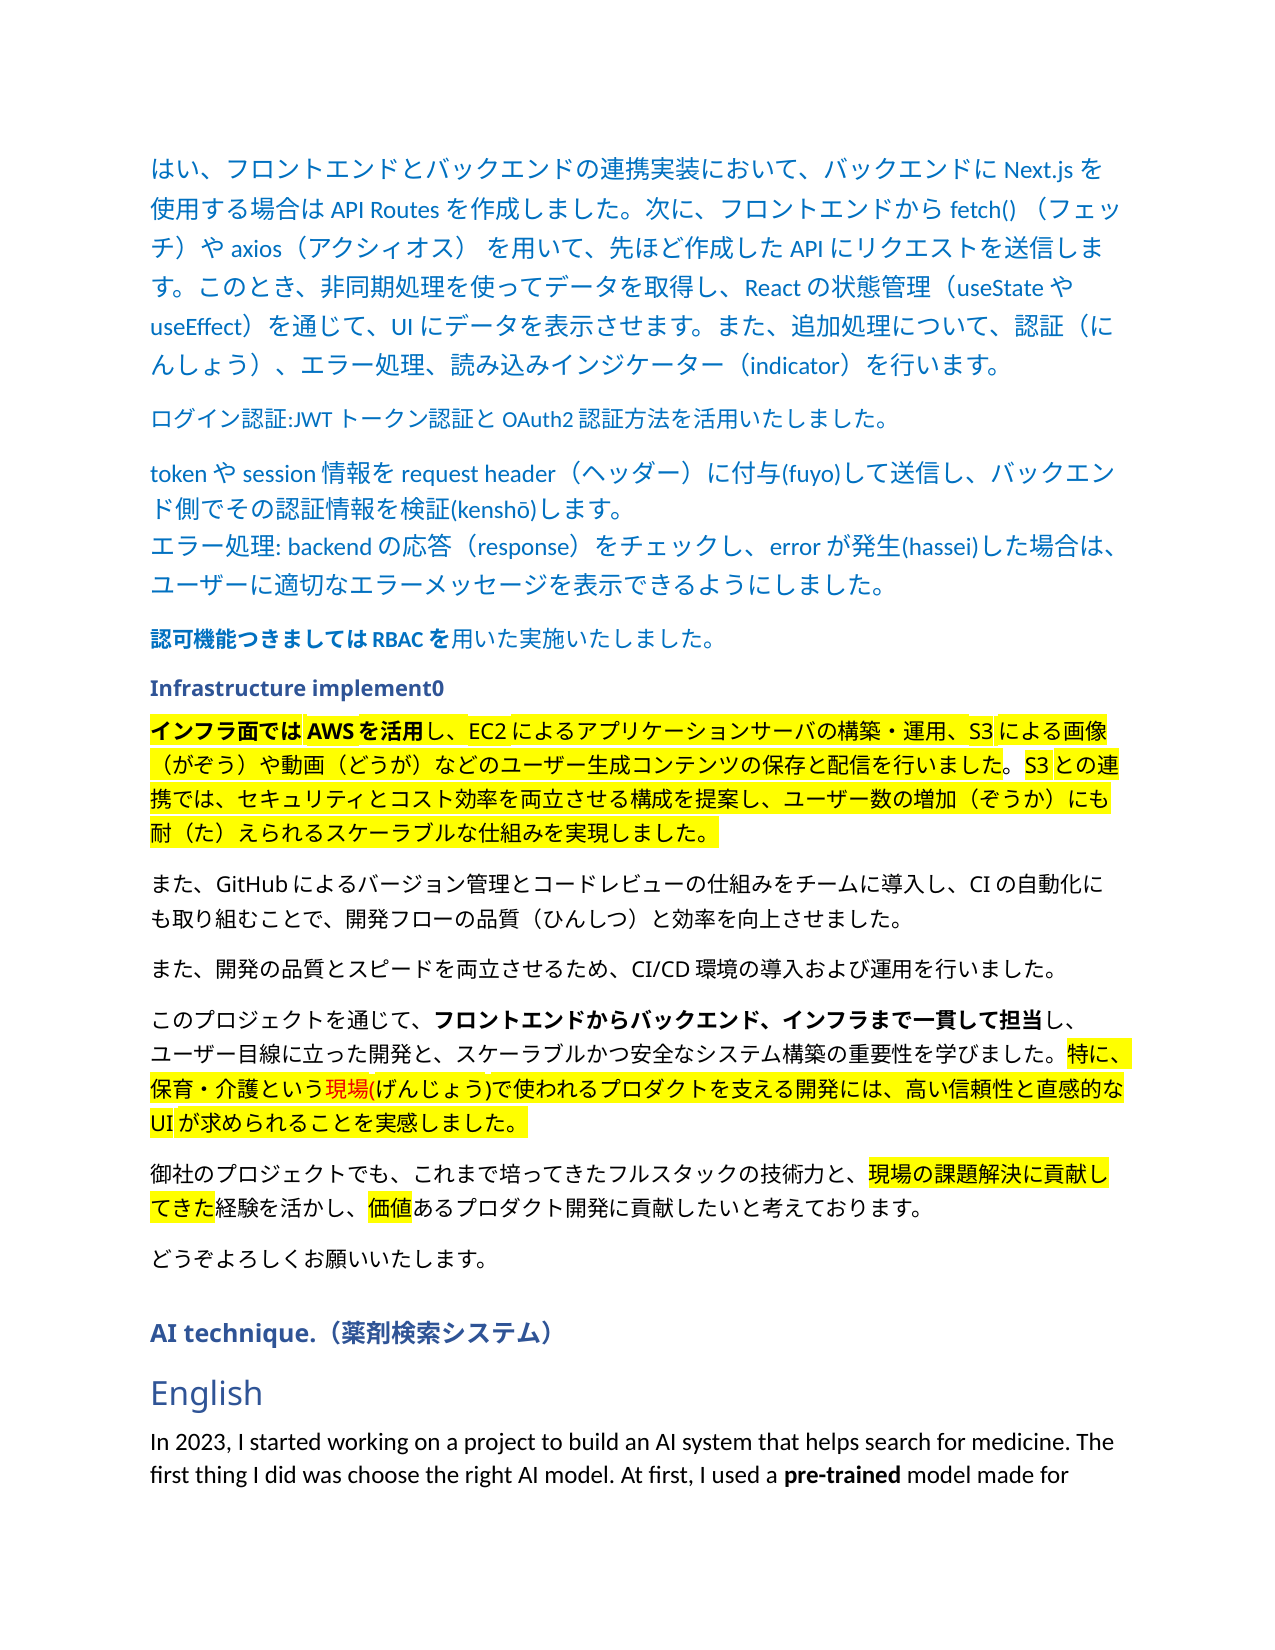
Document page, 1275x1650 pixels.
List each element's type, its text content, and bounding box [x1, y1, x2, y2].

text また、開発の品質とスピードを両立させるため、CI/CD環境の導入および運用を行いました。 [150, 952, 1125, 984]
subtitle AI technique.（薬剤検索システム） [150, 1313, 1125, 1350]
text 認可機能つきましてはRBACを用いた実施いたしました。 [150, 621, 1125, 654]
text インフラ面ではAWSを活用し、EC2によるアプリケーションサーバの構築・運用、S3による画像（がぞう）や動画（どうが）などのユーザー生成コンテンツの保存と配信を行いました。S3との連携では、セキュリティとコスト効率を両立させる構成を提案し、ユーザー数の増加（ぞうか）にも耐（た）えられるスケーラブルな仕組みを実現しました。 [150, 714, 1125, 848]
text ログイン認証:JWTトークン認証とOAuth2認証方法を活用いたしました。 [150, 401, 1125, 434]
subtitle Infrastructure implement0 [150, 673, 1125, 703]
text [150, 1427, 1125, 1490]
text エラー処理: backendの応答（response）をチェックし、errorが発生(hassei)した場合は、ユーザーに適切なエラーメッセージを表示できるようにしました。 [150, 526, 1125, 601]
text また、GitHubによるバージョン管理とコードレビューの仕組みをチームに導入し、CIの自動化にも取り組むことで、開発フローの品質（ひんしつ）と効率を向上させました。 [150, 867, 1125, 933]
subtitle English [150, 1369, 1125, 1415]
text tokenやsession情報をrequest header（ヘッダー）に付与(fuyo)して送信し、バックエンド側でその認証情報を検証(kenshō)します。 [150, 453, 1125, 526]
text はい、フロントエンドとバックエンドの連携実装において、バックエンドに Next.js を使用する場合は API Routes を作成しました。次に、フロントエンドから fetch() （フェッチ）や axios（アクシィオス） を用いて、先ほど作成した API にリクエストを送信します。このとき、非同期処理を使ってデータを取得し、React の状態管理（useState や useEffect）を通じて、UI にデータを表示させます。また、追加処理について、認証（にんしょう）、エラー処理、読み込みインジケーター（indicator）を行います。 [150, 150, 1125, 382]
text 御社のプロジェクトでも、これまで培ってきたフルスタックの技術力と、現場の課題解決に貢献してきた経験を活かし、価値あるプロダクト開発に貢献したいと考えております。 [150, 1157, 1125, 1223]
text どうぞよろしくお願いいたします。 [150, 1242, 1125, 1273]
text このプロジェクトを通じて、フロントエンドからバックエンド、インフラまで一貫して担当し、ユーザー目線に立った開発と、スケーラブルかつ安全なシステム構築の重要性を学びました。特に、保育・介護という現場(げんじょう)で使われるプロダクトを支える開発には、高い信頼性と直感的なUIが求められることを実感しました。 [150, 1003, 1125, 1138]
